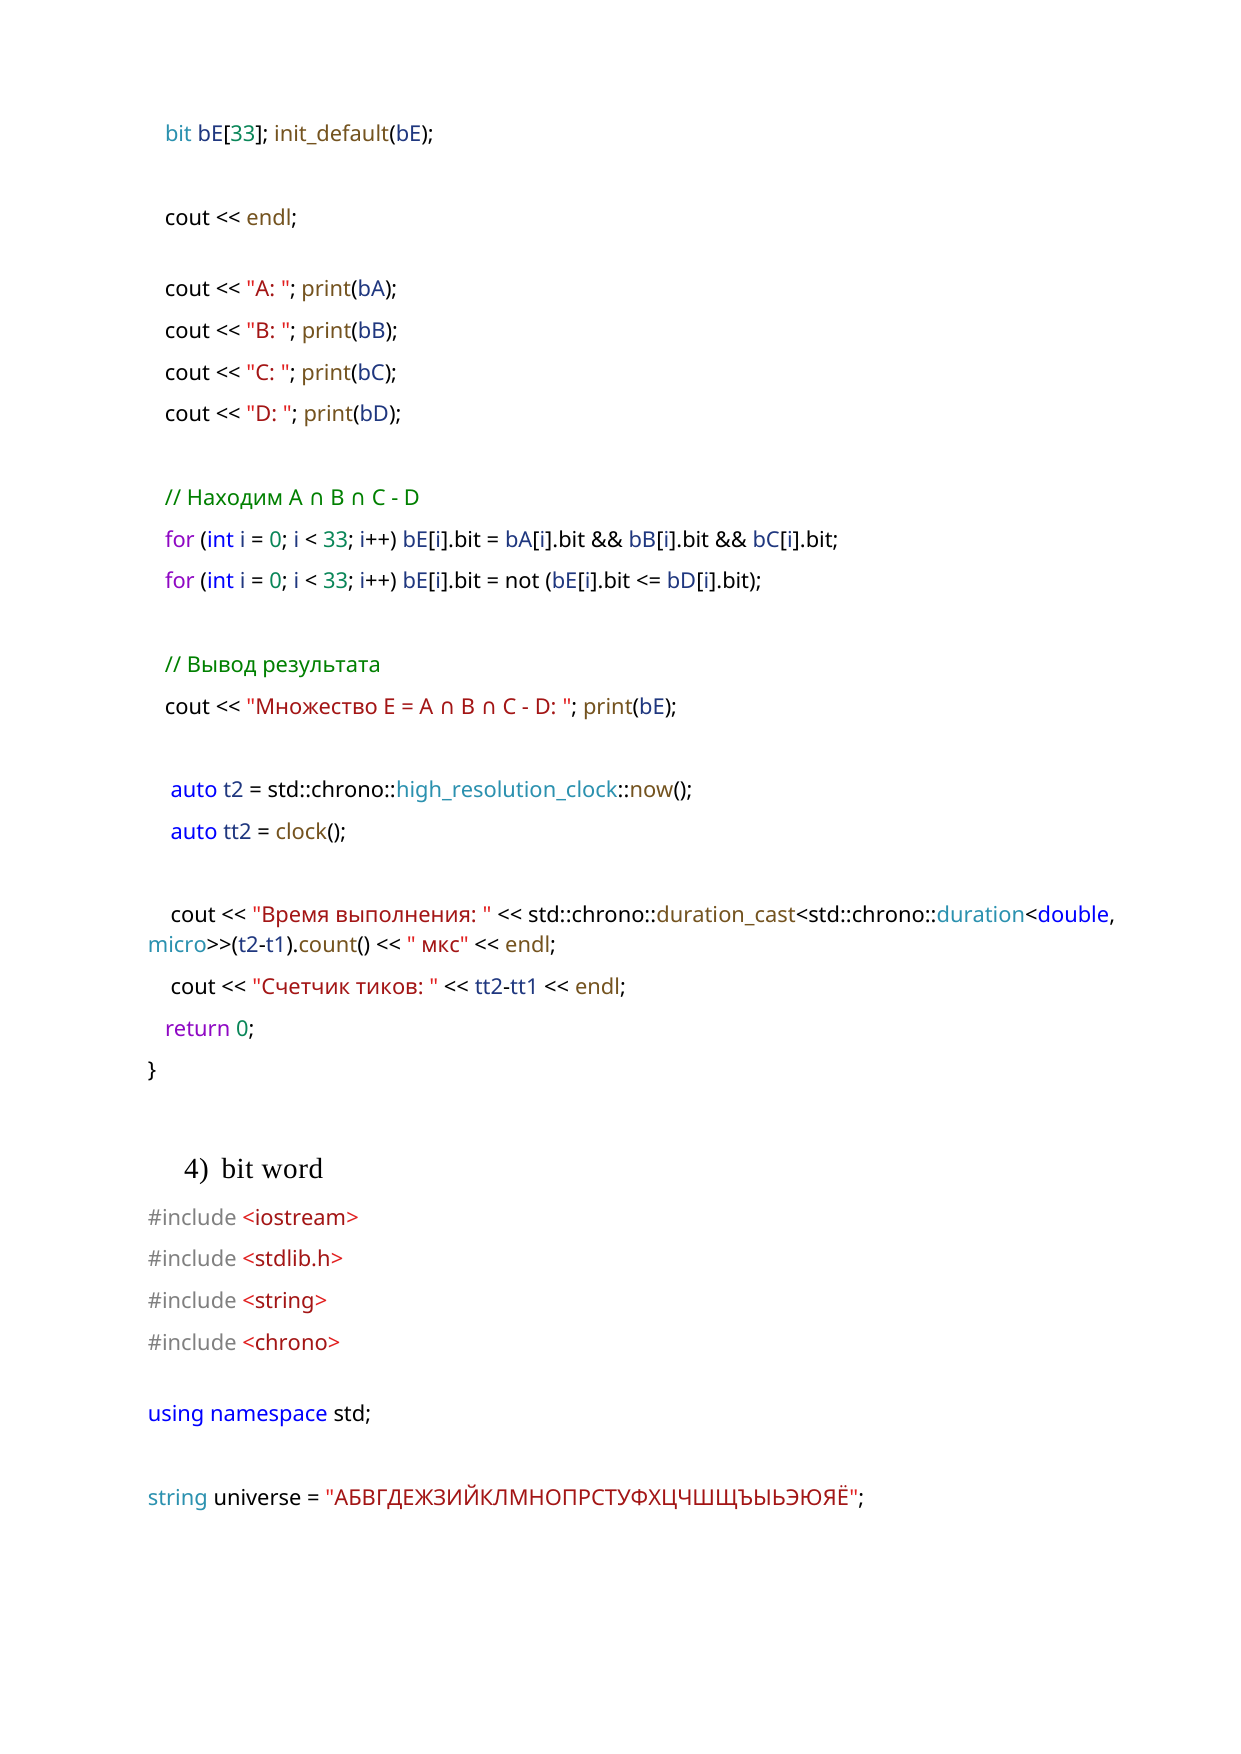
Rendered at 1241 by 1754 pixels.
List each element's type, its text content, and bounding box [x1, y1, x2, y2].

text bit bE[33]; init_default(bE); [148, 118, 1152, 148]
text auto t2 = std::chrono::high_resolution_clock::now(); [148, 774, 1152, 804]
text cout << endl; [148, 202, 1152, 261]
text // Находим A ∩ B ∩ C - D [148, 482, 1152, 512]
text // Вывод результата [148, 649, 1152, 679]
text } [148, 1054, 1152, 1084]
subtitle bit word [184, 1151, 1152, 1184]
text auto tt2 = clock(); [148, 816, 1152, 846]
text for (int i = 0; i < 33; i++) bE[i].bit = bA[i].bit && bB[i].bit && bC[i].bit; [148, 524, 1152, 553]
text cout << "Множество E = A ∩ B ∩ C - D: "; print(bE); [148, 691, 1152, 720]
text return 0; [148, 1013, 1152, 1042]
text using namespace std; [148, 1398, 1152, 1428]
text #include <stdlib.h> [148, 1243, 1152, 1273]
text cout << "D: "; print(bD); [148, 398, 1152, 428]
text string universe = "АБВГДЕЖЗИЙКЛМНОПРСТУФХЦЧШЩЪЫЬЭЮЯЁ"; [148, 1482, 1152, 1512]
text #include <iostream> [148, 1201, 1152, 1231]
text #include <chrono> [148, 1327, 1152, 1386]
text cout << "A: "; print(bA); [148, 273, 1152, 303]
text for (int i = 0; i < 33; i++) bE[i].bit = not (bE[i].bit <= bD[i].bit); [148, 565, 1152, 595]
text cout << "C: "; print(bC); [148, 357, 1152, 386]
text #include <string> [148, 1285, 1152, 1315]
text cout << "Счетчик тиков: " << tt2-tt1 << endl; [148, 971, 1152, 1001]
text cout << "Время выполнения: " << std::chrono::duration_cast<std::chrono::duration<double, micro>>(t2-t1).count() << " мкс" << endl; [148, 899, 1152, 959]
text cout << "B: "; print(bB); [148, 315, 1152, 345]
